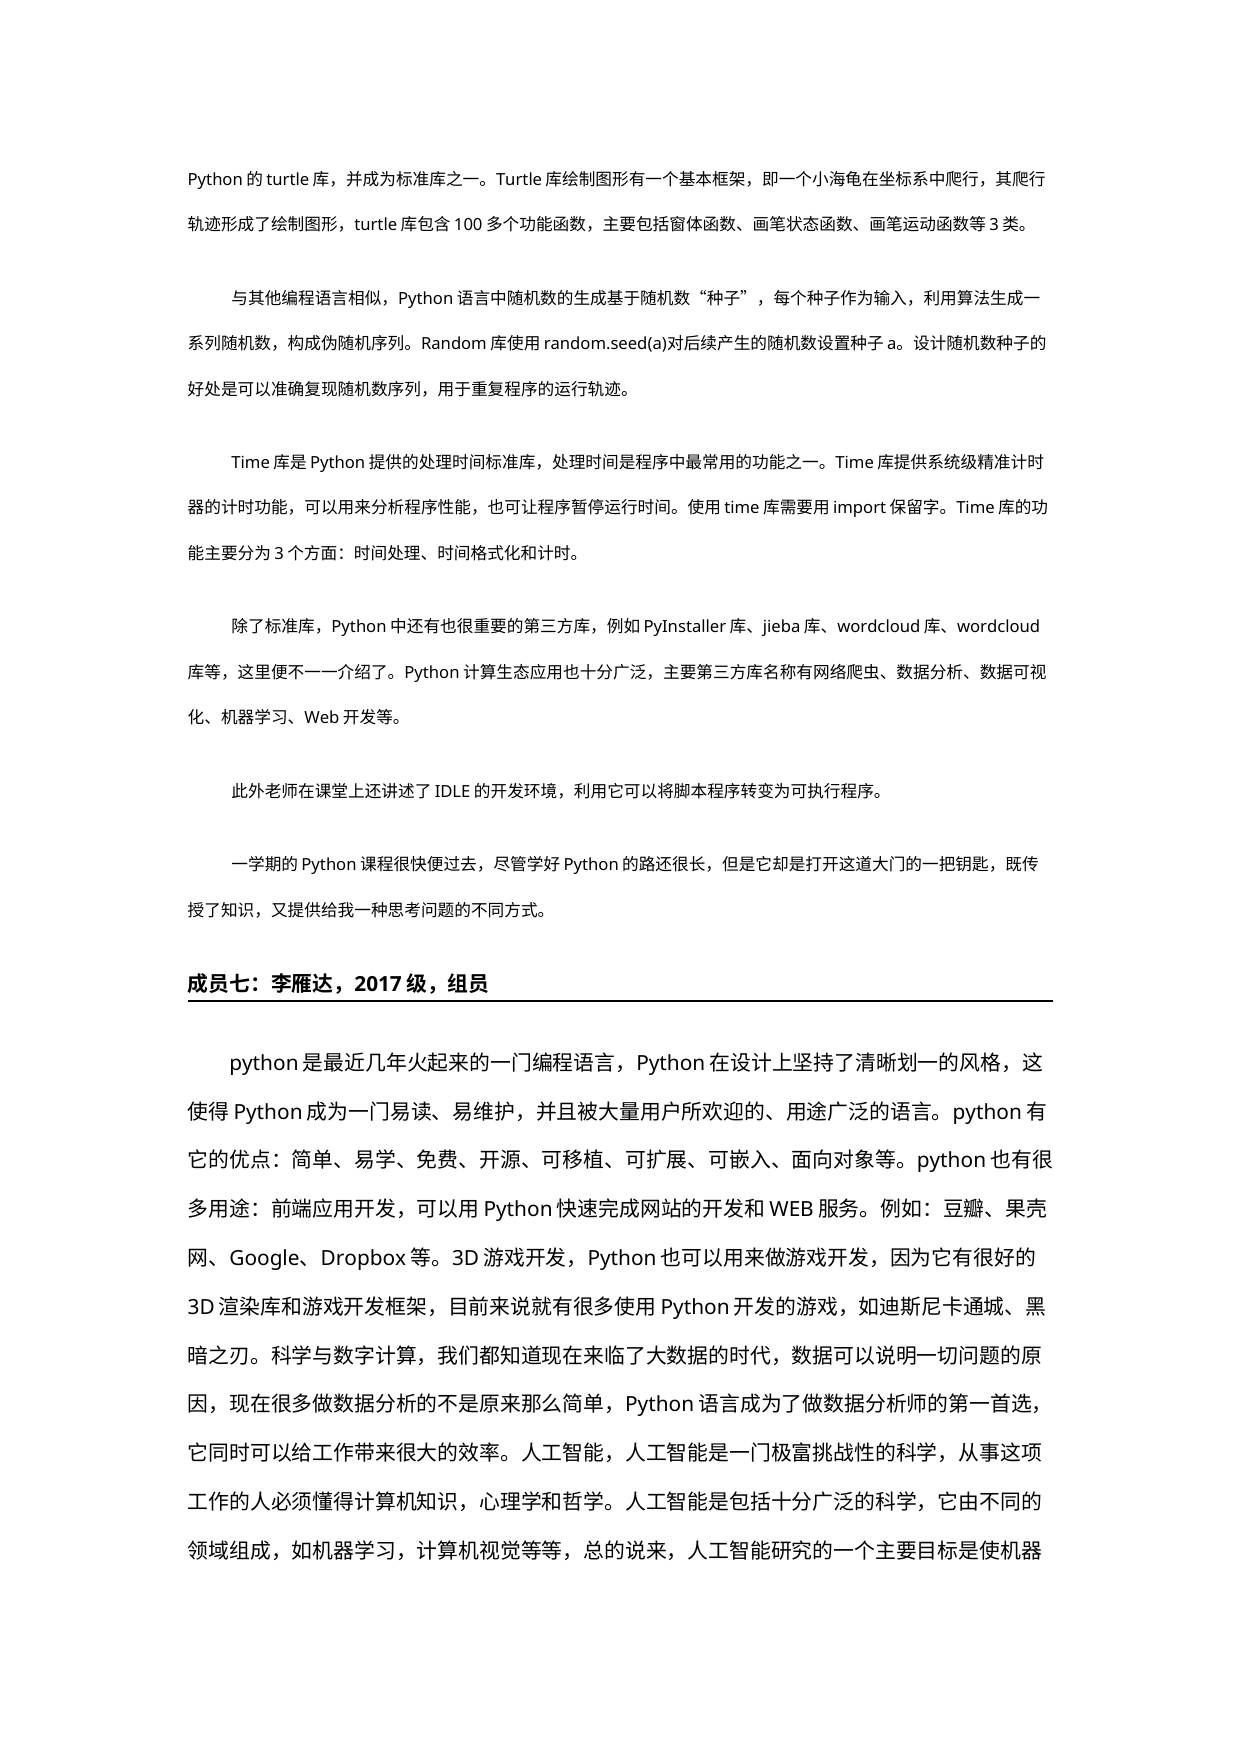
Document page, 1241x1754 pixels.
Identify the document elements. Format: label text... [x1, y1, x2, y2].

text 除了标准库，Python中还有也很重要的第三方库，例如PyInstaller库、jieba库、wordcloud库、wordcloud库等，这里便不一一介绍了。Python计算生态应用也十分广泛，主要第三方库名称有网络爬虫、数据分析、数据可视化、机器学习、Web开发等。 [187, 609, 1053, 733]
text Time库是Python提供的处理时间标准库，处理时间是程序中最常用的功能之一。Time库提供系统级精准计时器的计时功能，可以用来分析程序性能，也可让程序暂停运行时间。使用time库需要用import保留字。Time库的功能主要分为3个方面：时间处理、时间格式化和计时。 [187, 445, 1053, 568]
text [187, 1045, 1053, 1565]
text 一学期的Python课程很快便过去，尽管学好Python的路还很长，但是它却是打开这道大门的一把钥匙，既传授了知识，又提供给我一种思考问题的不同方式。 [187, 847, 1053, 925]
text 此外老师在课堂上还讲述了IDLE的开发环境，利用它可以将脚本程序转变为可执行程序。 [187, 773, 1053, 806]
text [187, 162, 1053, 240]
text 成员七：李雁达，2017级，组员 [187, 966, 1053, 1002]
text 与其他编程语言相似，Python语言中随机数的生成基于随机数“种子”，每个种子作为输入，利用算法生成一系列随机数，构成伪随机序列。Random库使用random.seed(a)对后续产生的随机数设置种子a。设计随机数种子的好处是可以准确复现随机数序列，用于重复程序的运行轨迹。 [187, 281, 1053, 404]
